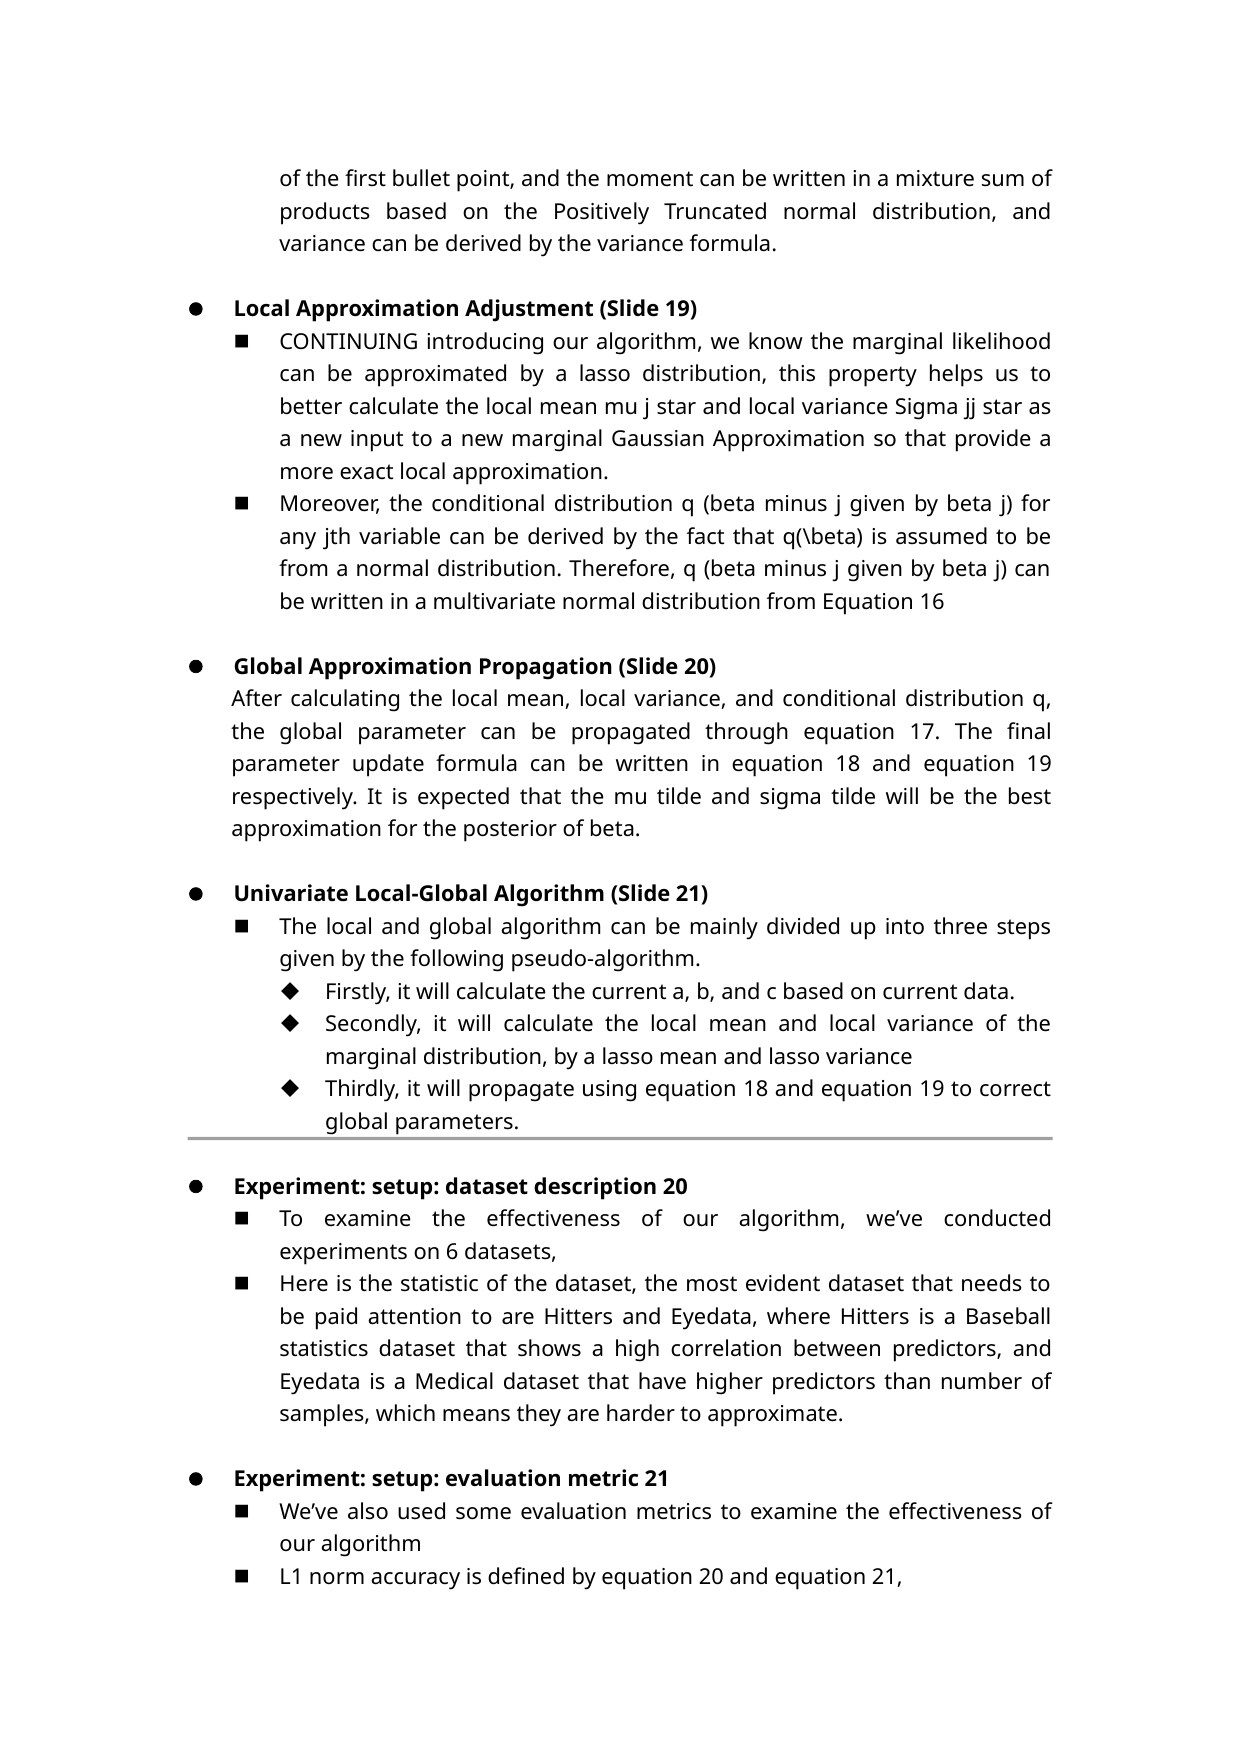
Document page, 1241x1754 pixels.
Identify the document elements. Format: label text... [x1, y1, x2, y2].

list Experiment: setup: evaluation metric 21 [187, 1462, 1053, 1494]
list Global Approximation Propagation (Slide 20) [187, 649, 1053, 682]
list Moreover, the conditional distribution q (beta minus j given by beta j) for any jth variable can be derived by the fact that q(\beta) is assumed to be from a normal distribution. Therefore, q (beta minus j given by beta j) can be written in a multivariate normal distribution from Equation 16 [233, 487, 1053, 617]
list Secondly, it will calculate the local mean and local variance of the marginal distribution, by a lasso mean and lasso variance [279, 1007, 1053, 1072]
list Firstly, it will calculate the current a, b, and c based on current data. [279, 974, 1053, 1007]
list Here is the statistic of the dataset, the most evident dataset that needs to be paid attention to are Hitters and Eyedata, where Hitters is a Baseball statistics dataset that shows a high correlation between predictors, and Eyedata is a Medical dataset that have higher predictors than number of samples, which means they are harder to approximate. [233, 1267, 1053, 1429]
list Experiment: setup: dataset description 20 [187, 1169, 1053, 1202]
list Univariate Local-Global Algorithm (Slide 21) [187, 877, 1053, 909]
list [233, 162, 1053, 259]
list The local and global algorithm can be mainly divided up into three steps given by the following pseudo-algorithm. [233, 909, 1053, 974]
list Thirdly, it will propagate using equation 18 and equation 19 to correct global parameters. [279, 1072, 1053, 1136]
list CONTINUING introducing our algorithm, we know the marginal likelihood can be approximated by a lasso distribution, this property helps us to better calculate the local mean mu j star and local variance Sigma jj star as a new input to a new marginal Gaussian Approximation so that provide a more exact local approximation. [233, 324, 1053, 487]
list Local Approximation Adjustment (Slide 19) [187, 292, 1053, 324]
list To examine the effectiveness of our algorithm, we’ve conducted experiments on 6 datasets, [233, 1202, 1053, 1267]
list L1 norm accuracy is defined by equation 20 and equation 21, [233, 1559, 1053, 1592]
list We’ve also used some evaluation metrics to examine the effectiveness of our algorithm [233, 1494, 1053, 1559]
text After calculating the local mean, local variance, and conditional distribution q, the global parameter can be propagated through equation 17. The final parameter update formula can be written in equation 18 and equation 19 respectively. It is expected that the mu tilde and sigma tilde will be the best approximation for the posterior of beta. [231, 682, 1053, 844]
